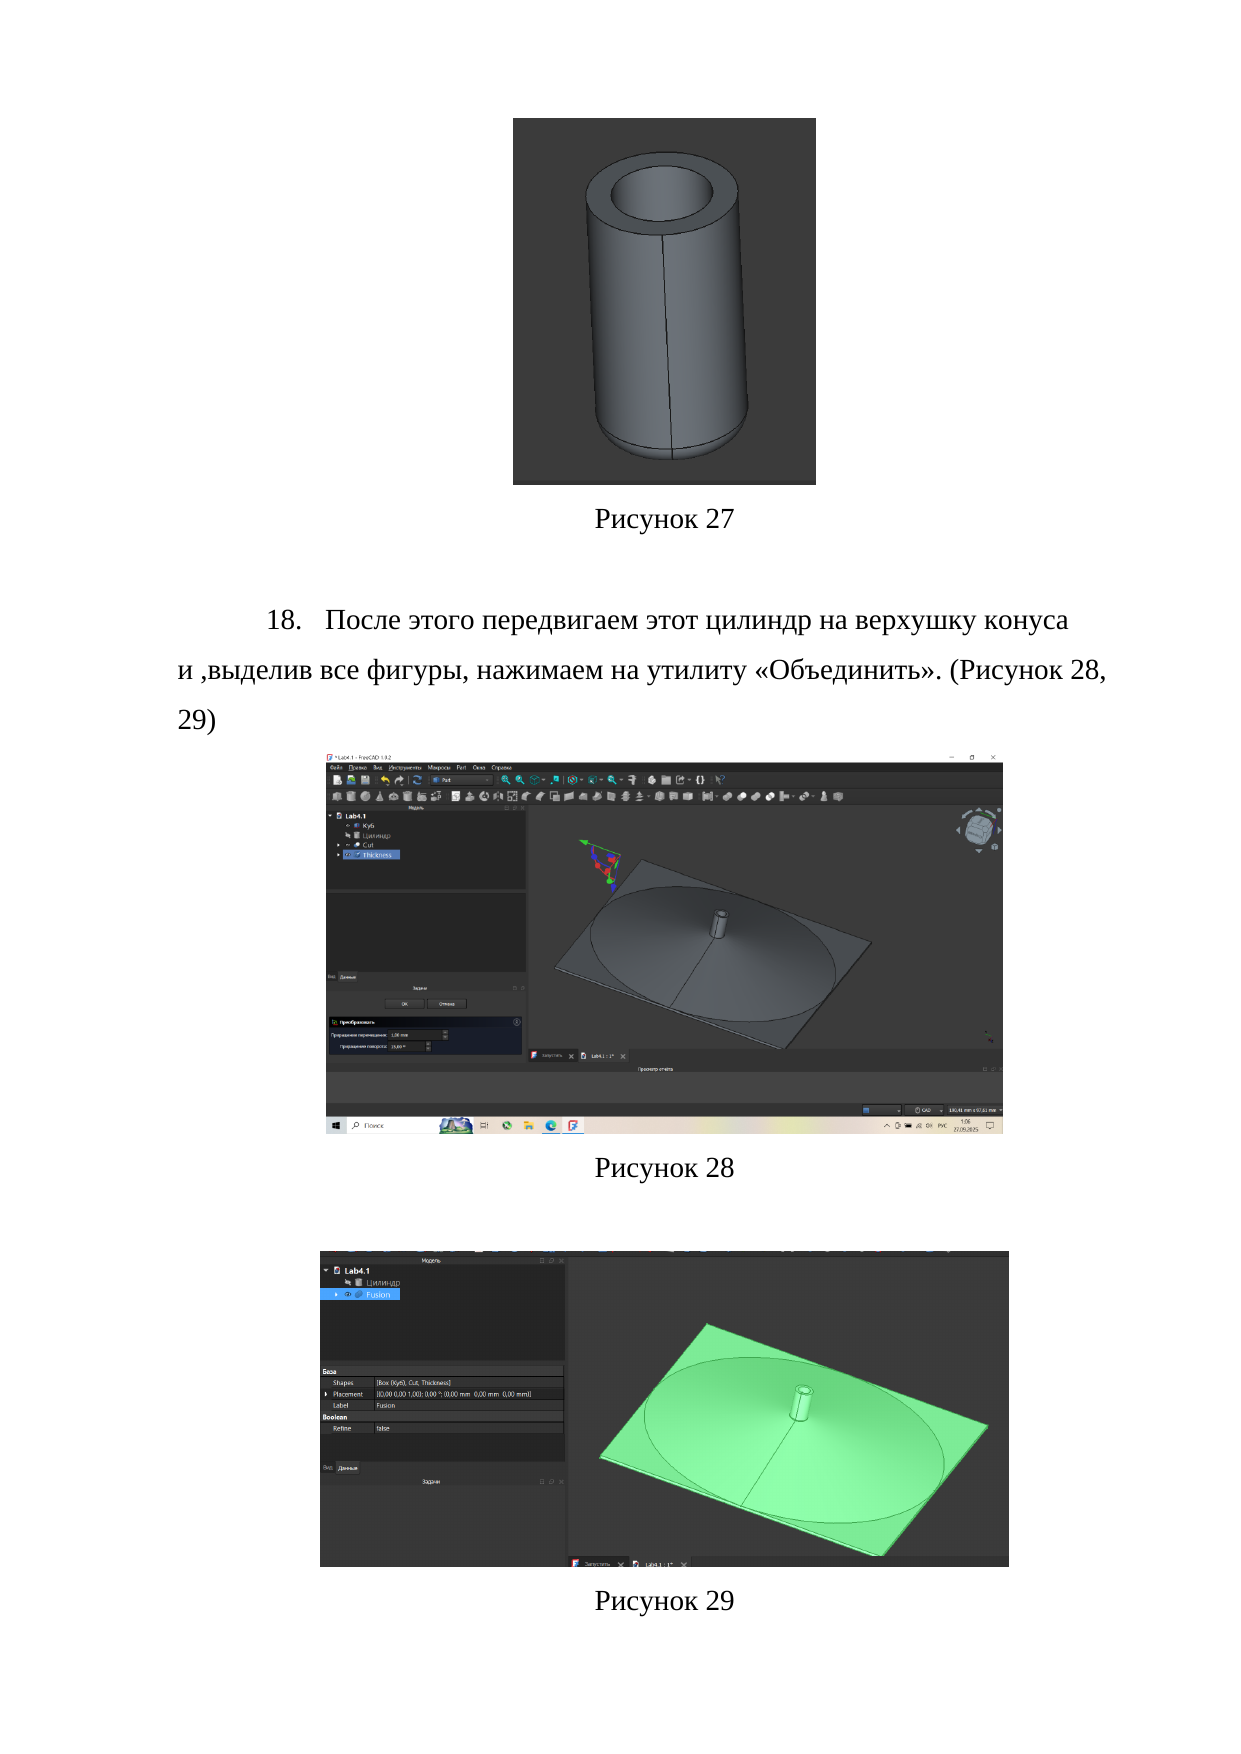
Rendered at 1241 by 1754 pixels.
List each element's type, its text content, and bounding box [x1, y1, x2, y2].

text Рисунок 27 [177, 501, 1152, 535]
list После этого передвигаем этот цилиндр на верхушку конуса и ,выделив все фигуры, нажимаем на утилиту «Объединить». (Рисунок 28, 29) [177, 602, 1152, 736]
text Рисунок 29 [177, 1583, 1152, 1617]
text Рисунок 28 [177, 1151, 1152, 1184]
picture [513, 118, 816, 485]
picture [326, 752, 1003, 1134]
picture [320, 1251, 1009, 1567]
